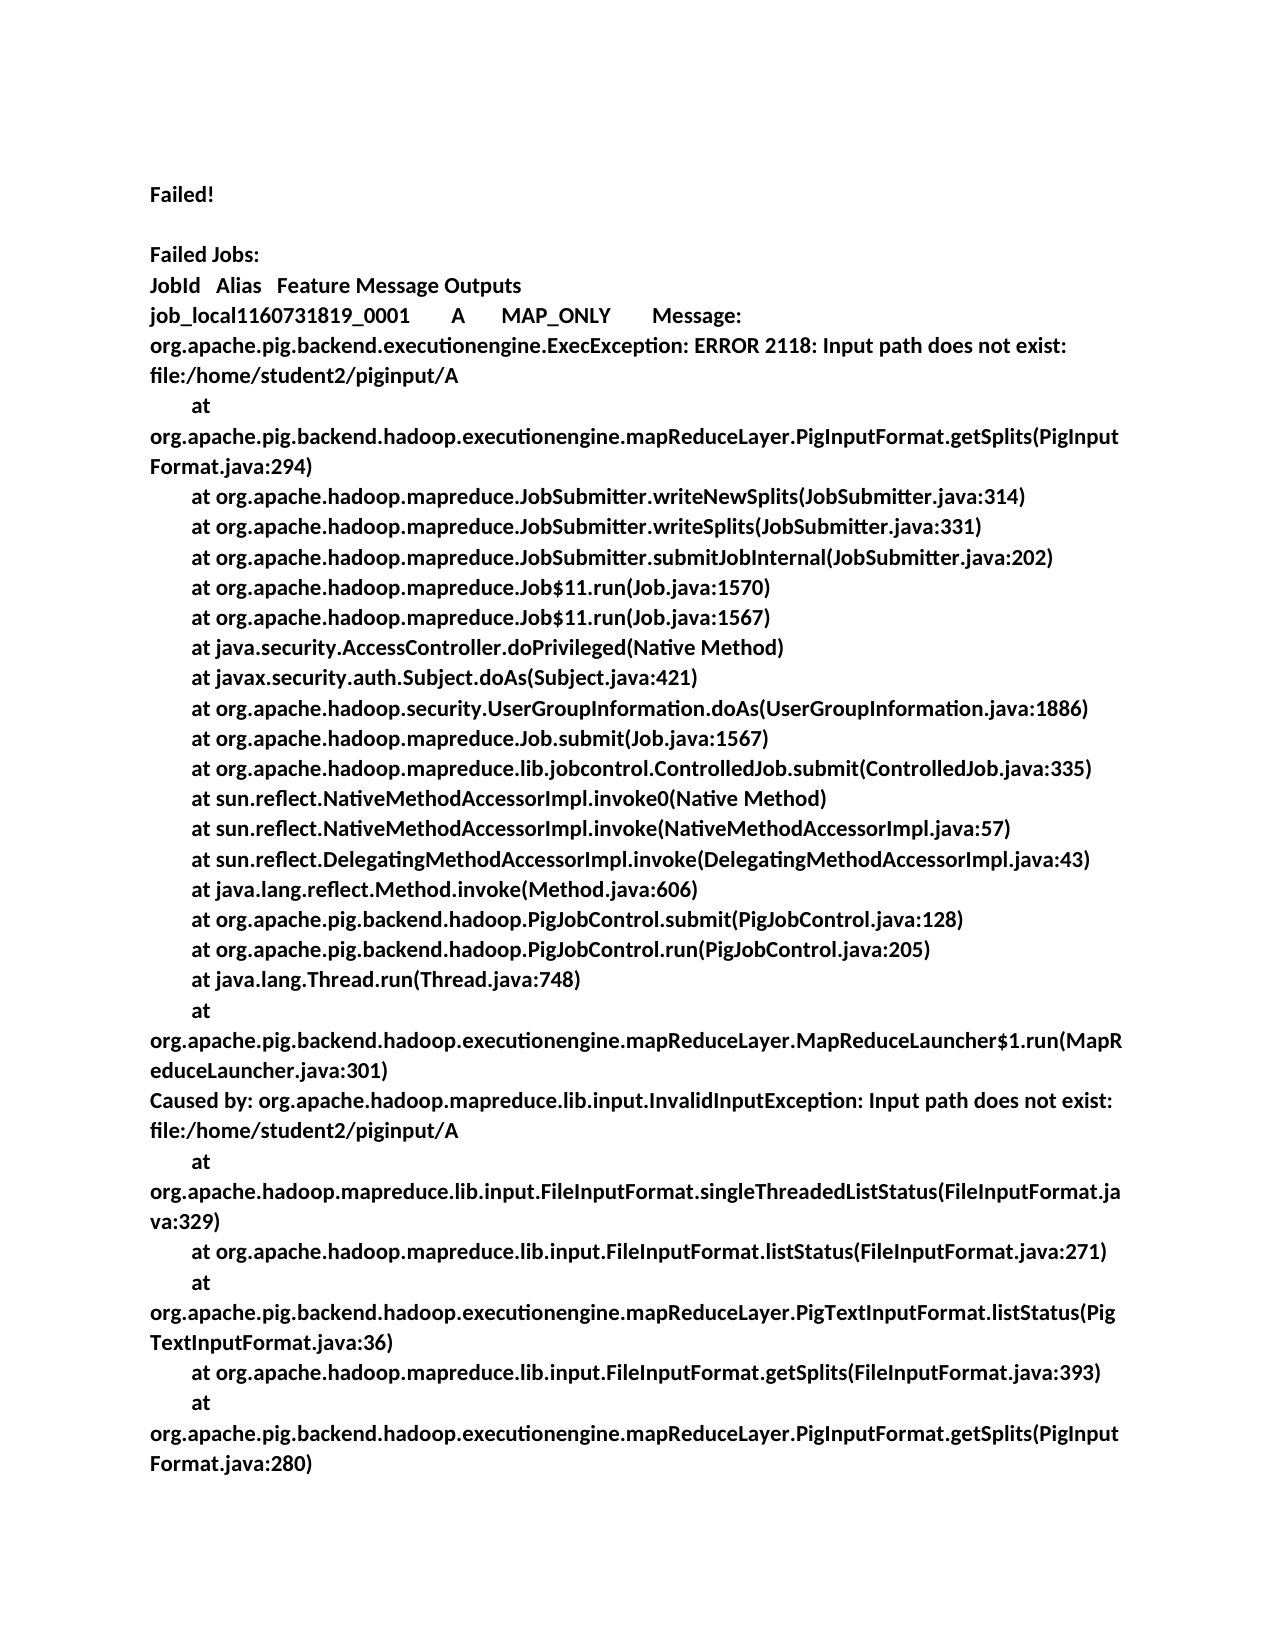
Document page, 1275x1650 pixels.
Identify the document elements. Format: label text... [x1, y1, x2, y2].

text at org.apache.pig.backend.hadoop.executionengine.mapReduceLayer.PigTextInputFormat.listStatus(PigTextInputFormat.java:36) [150, 1268, 1125, 1356]
text at org.apache.hadoop.mapreduce.lib.input.FileInputFormat.singleThreadedListStatus(FileInputFormat.java:329) [150, 1147, 1125, 1235]
text at java.security.AccessController.doPrivileged(Native Method) [150, 633, 1125, 661]
text at org.apache.hadoop.mapreduce.Job$11.run(Job.java:1570) [150, 573, 1125, 601]
text at org.apache.pig.backend.hadoop.PigJobControl.run(PigJobControl.java:205) [150, 935, 1125, 963]
text at sun.reflect.NativeMethodAccessorImpl.invoke(NativeMethodAccessorImpl.java:57) [150, 814, 1125, 843]
text at org.apache.hadoop.mapreduce.lib.jobcontrol.ControlledJob.submit(ControlledJob.java:335) [150, 754, 1125, 782]
text at java.lang.reflect.Method.invoke(Method.java:606) [150, 875, 1125, 903]
text at org.apache.hadoop.mapreduce.Job$11.run(Job.java:1567) [150, 603, 1125, 631]
text at java.lang.Thread.run(Thread.java:748) [150, 966, 1125, 994]
text at org.apache.pig.backend.hadoop.executionengine.mapReduceLayer.PigInputFormat.getSplits(PigInputFormat.java:294) [150, 392, 1125, 480]
text Failed! [150, 180, 1125, 208]
text at javax.security.auth.Subject.doAs(Subject.java:421) [150, 663, 1125, 692]
text at org.apache.hadoop.mapreduce.JobSubmitter.writeNewSplits(JobSubmitter.java:314) [150, 482, 1125, 510]
text at org.apache.hadoop.mapreduce.JobSubmitter.writeSplits(JobSubmitter.java:331) [150, 512, 1125, 541]
text at org.apache.pig.backend.hadoop.executionengine.mapReduceLayer.PigInputFormat.getSplits(PigInputFormat.java:280) [150, 1388, 1125, 1477]
text at org.apache.hadoop.mapreduce.lib.input.FileInputFormat.listStatus(FileInputFormat.java:271) [150, 1237, 1125, 1266]
text at org.apache.hadoop.mapreduce.Job.submit(Job.java:1567) [150, 724, 1125, 752]
text JobId Alias Feature Message Outputs [150, 271, 1125, 299]
text at org.apache.hadoop.security.UserGroupInformation.doAs(UserGroupInformation.java:1886) [150, 694, 1125, 722]
text Caused by: org.apache.hadoop.mapreduce.lib.input.InvalidInputException: Input path does not exist: file:/home/student2/piginput/A [150, 1086, 1125, 1145]
text at org.apache.pig.backend.hadoop.PigJobControl.submit(PigJobControl.java:128) [150, 905, 1125, 933]
text Failed Jobs: [150, 241, 1125, 269]
text job_local1160731819_0001 A MAP_ONLY Message: org.apache.pig.backend.executionengine.ExecException: ERROR 2118: Input path does not exist: file:/home/student2/piginput/A [150, 301, 1125, 389]
text at org.apache.hadoop.mapreduce.lib.input.FileInputFormat.getSplits(FileInputFormat.java:393) [150, 1358, 1125, 1386]
text at sun.reflect.DelegatingMethodAccessorImpl.invoke(DelegatingMethodAccessorImpl.java:43) [150, 845, 1125, 873]
text at org.apache.hadoop.mapreduce.JobSubmitter.submitJobInternal(JobSubmitter.java:202) [150, 543, 1125, 571]
text at org.apache.pig.backend.hadoop.executionengine.mapReduceLayer.MapReduceLauncher$1.run(MapReduceLauncher.java:301) [150, 996, 1125, 1084]
text at sun.reflect.NativeMethodAccessorImpl.invoke0(Native Method) [150, 784, 1125, 812]
